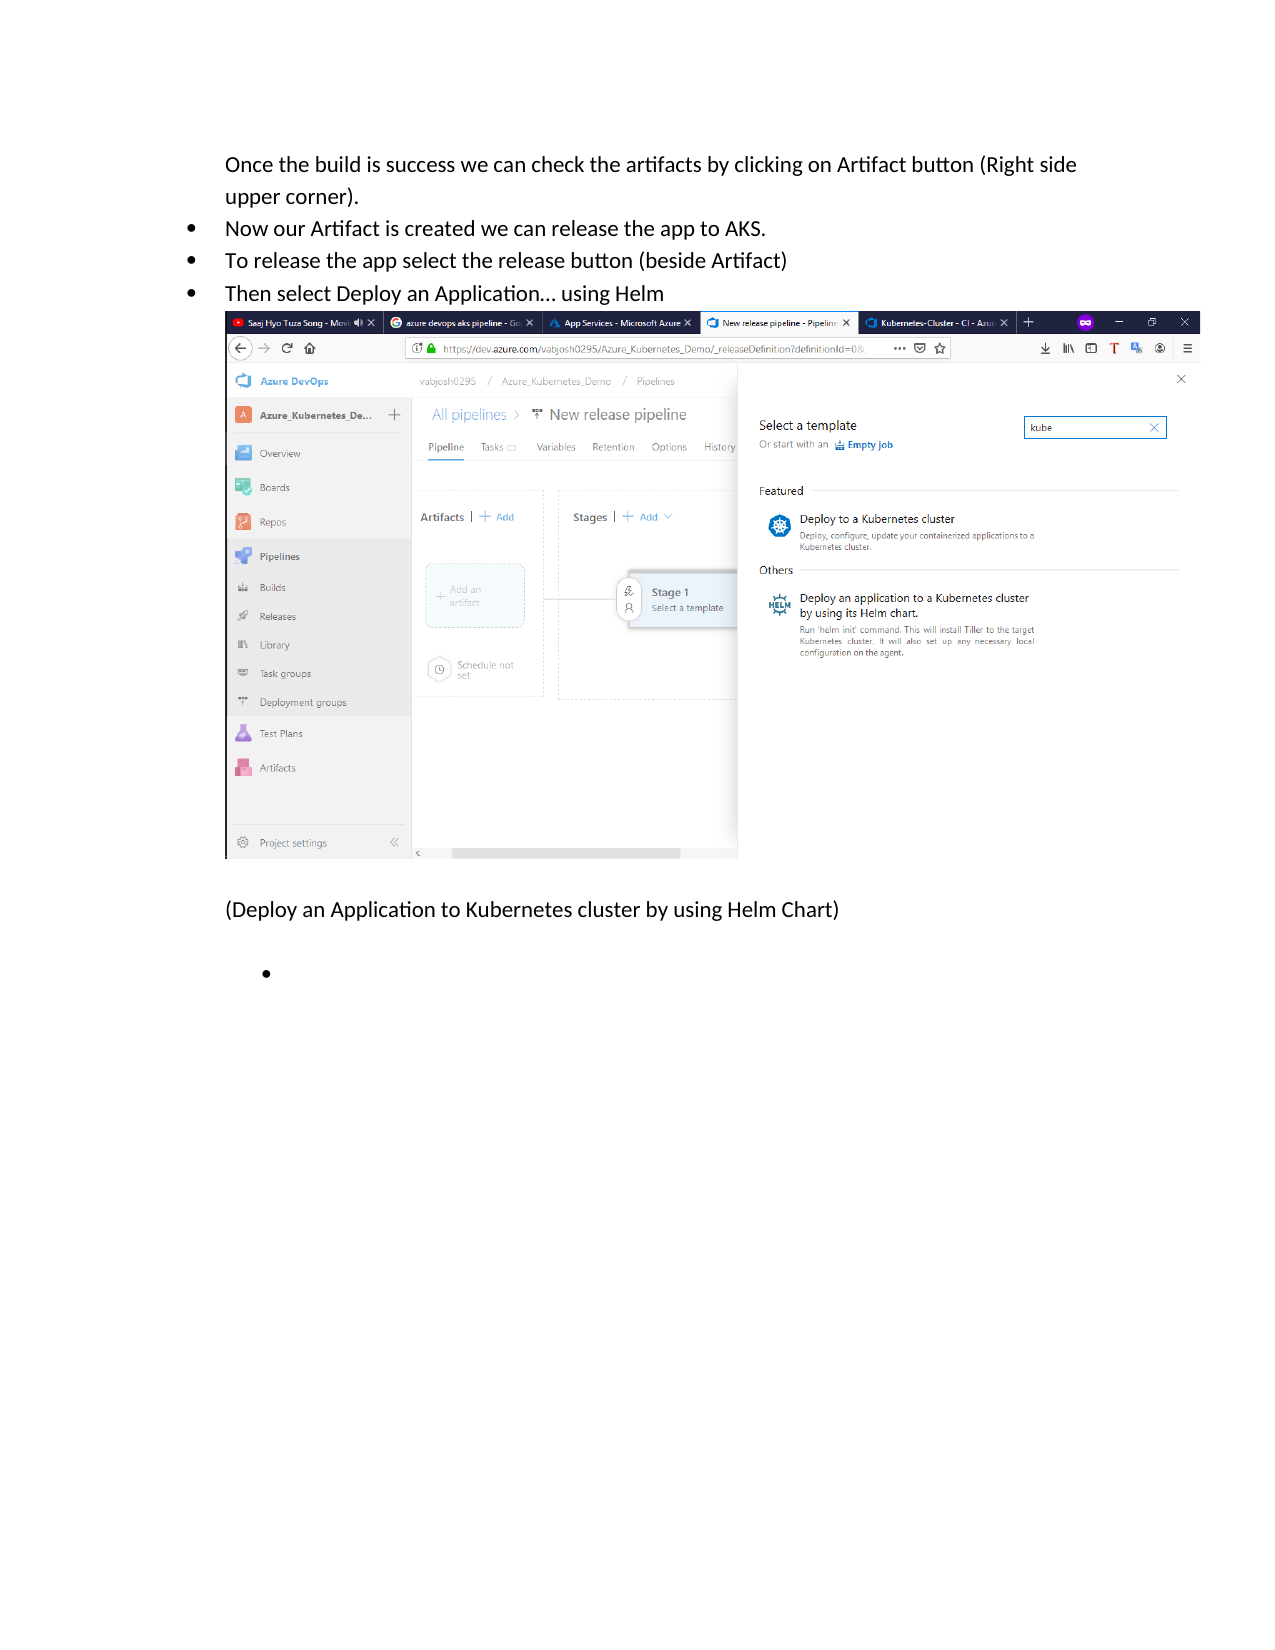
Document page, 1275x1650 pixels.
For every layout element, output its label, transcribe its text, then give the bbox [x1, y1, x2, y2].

list Then select Deploy an Application… using Helm [187, 279, 1125, 307]
list Now our Artifact is created we can release the app to AKS. [187, 214, 1125, 242]
picture [225, 311, 1200, 859]
list Once the build is success we can check the artifacts by clicking on Artifact button (Right side upper corner). [225, 150, 1125, 210]
list (Deploy an Application to Kubernetes cluster by using Helm Chart) [225, 895, 1125, 923]
list To release the app select the release button (beside Artifact) [187, 247, 1125, 274]
